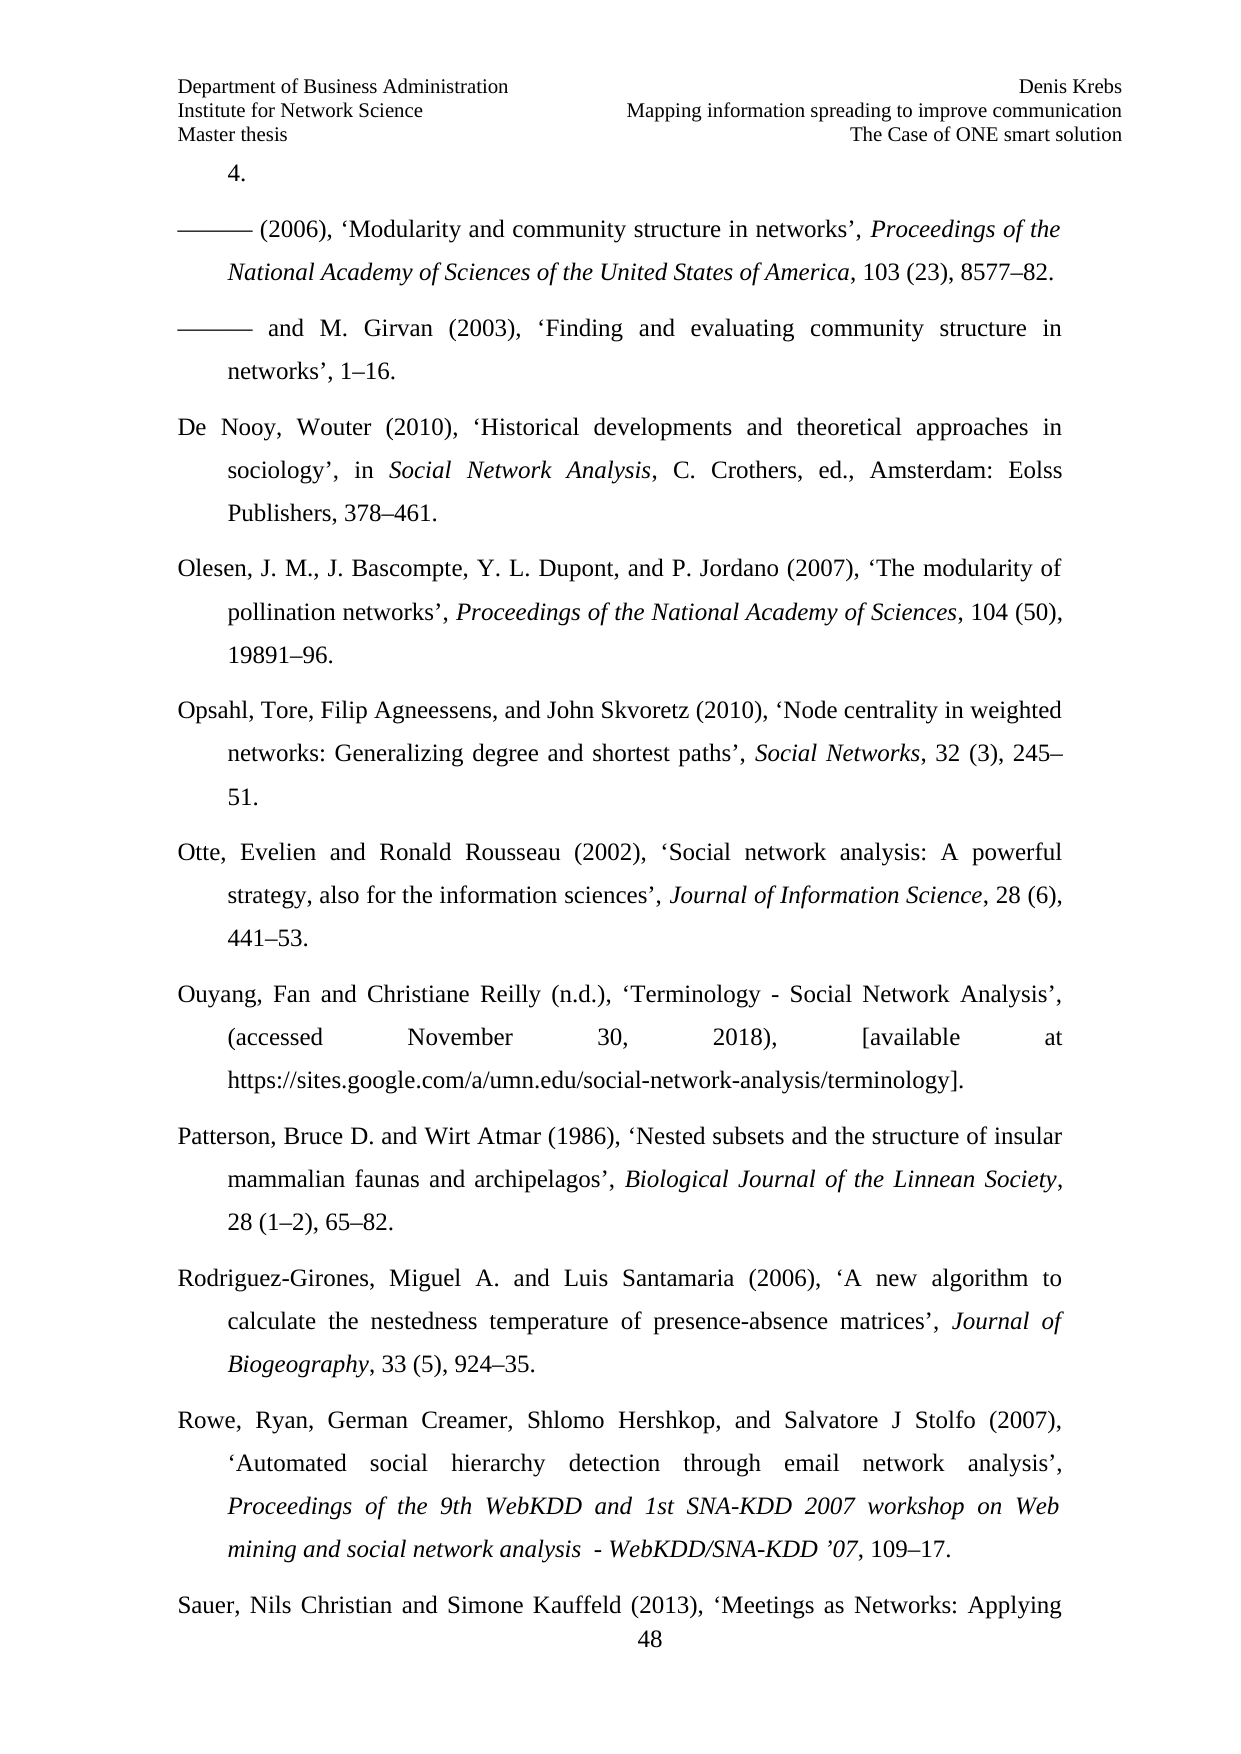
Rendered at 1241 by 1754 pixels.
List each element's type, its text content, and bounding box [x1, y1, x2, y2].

text Ouyang, Fan and Christiane Reilly (n.d.), ‘Terminology - Social Network Analysis’, (accessed November 30, 2018), [available at https://sites.google.com/a/umn.edu/social-network-analysis/terminology]. [177, 979, 1063, 1094]
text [177, 1590, 1063, 1618]
text Otte, Evelien and Ronald Rousseau (2002), ‘Social network analysis: A powerful strategy, also for the information sciences’, Journal of Information Science, 28 (6), 441–53. [177, 837, 1063, 952]
text De Nooy, Wouter (2010), ‘Historical developments and theoretical approaches in sociology’, in Social Network Analysis, C. Crothers, ed., Amsterdam: Eolss Publishers, 378–461. [177, 412, 1063, 527]
text Patterson, Bruce D. and Wirt Atmar (1986), ‘Nested subsets and the structure of insular mammalian faunas and archipelagos’, Biological Journal of the Linnean Society, 28 (1–2), 65–82. [177, 1121, 1063, 1236]
text Rodriguez-Girones, Miguel A. and Luis Santamaria (2006), ‘A new algorithm to calculate the nestedness temperature of presence-absence matrices’, Journal of Biogeography, 33 (5), 924–35. [177, 1263, 1063, 1378]
text Olesen, J. M., J. Bascompte, Y. L. Dupont, and P. Jordano (2007), ‘The modularity of pollination networks’, Proceedings of the National Academy of Sciences, 104 (50), 19891–96. [177, 553, 1063, 668]
text ——— and M. Girvan (2003), ‘Finding and evaluating community structure in networks’, 1–16. [177, 313, 1063, 385]
text ——— (2006), ‘Modularity and community structure in networks’, Proceedings of the National Academy of Sciences of the United States of America, 103 (23), 8577–82. [177, 214, 1063, 286]
text Rowe, Ryan, German Creamer, Shlomo Hershkop, and Salvatore J Stolfo (2007), ‘Automated social hierarchy detection through email network analysis’, Proceedings of the 9th WebKDD and 1st SNA-KDD 2007 workshop on Web mining and social network analysis - WebKDD/SNA-KDD ’07, 109–17. [177, 1405, 1063, 1563]
text Opsahl, Tore, Filip Agneessens, and John Skvoretz (2010), ‘Node centrality in weighted networks: Generalizing degree and shortest paths’, Social Networks, 32 (3), 245–51. [177, 695, 1063, 810]
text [177, 158, 1063, 187]
